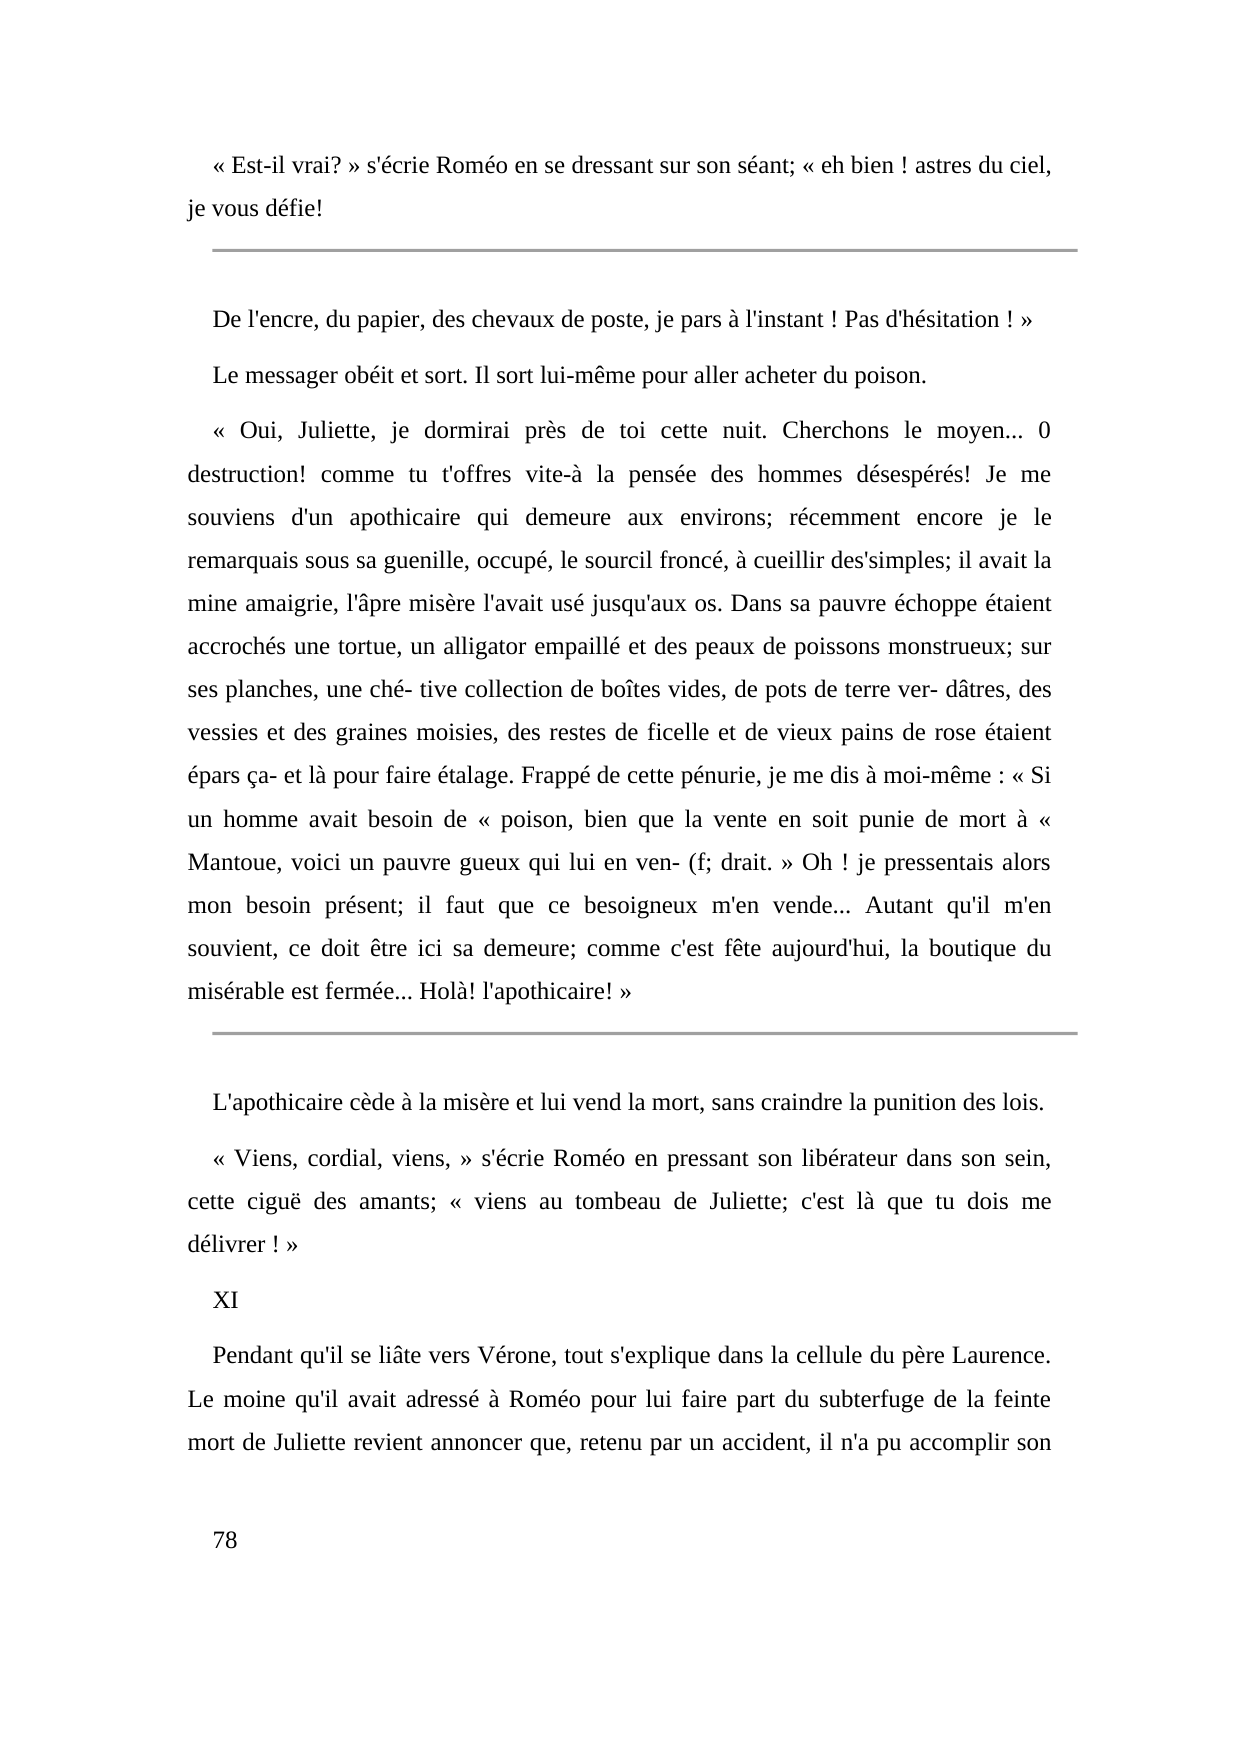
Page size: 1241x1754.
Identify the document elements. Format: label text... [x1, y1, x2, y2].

text « Est-il vrai? » s'écrie Roméo en se dressant sur son séant; « eh bien ! astres du ciel, je vous défie! [187, 150, 1053, 222]
text « Viens, cordial, viens, » s'écrie Roméo en pressant son libérateur dans son sein, cette ciguë des amants; « viens au tombeau de Juliette; c'est là que tu dois me délivrer ! » [187, 1143, 1053, 1258]
text XI [187, 1285, 1053, 1314]
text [187, 1341, 1053, 1456]
text L'apothicaire cède à la misère et lui vend la mort, sans craindre la punition des lois. [187, 1087, 1053, 1116]
text « Oui, Juliette, je dormirai près de toi cette nuit. Cherchons le moyen... 0 destruction! comme tu t'offres vite-à la pensée des hommes désespérés! Je me souviens d'un apothicaire qui demeure aux environs; récemment encore je le remarquais sous sa guenille, occupé, le sourcil froncé, à cueillir des'simples; il avait la mine amaigrie, l'âpre misère l'avait usé jusqu'aux os. Dans sa pauvre échoppe étaient accrochés une tortue, un alligator empaillé et des peaux de poissons monstrueux; sur ses planches, une ché- tive collection de boîtes vides, de pots de terre ver- dâtres, des vessies et des graines moisies, des restes de ficelle et de vieux pains de rose étaient épars ça- et là pour faire étalage. Frappé de cette pénurie, je me dis à moi-même : « Si un homme avait besoin de « poison, bien que la vente en soit punie de mort à « Mantoue, voici un pauvre gueux qui lui en ven- (f; drait. » Oh ! je pressentais alors mon besoin présent; il faut que ce besoigneux m'en vende... Autant qu'il m'en souvient, ce doit être ici sa demeure; comme c'est fête aujourd'hui, la boutique du misérable est fermée... Holà! l'apothicaire! » [187, 416, 1053, 1005]
text Le messager obéit et sort. Il sort lui-même pour aller acheter du poison. [187, 360, 1053, 389]
text De l'encre, du papier, des chevaux de poste, je pars à l'instant ! Pas d'hésitation ! » [187, 304, 1053, 333]
